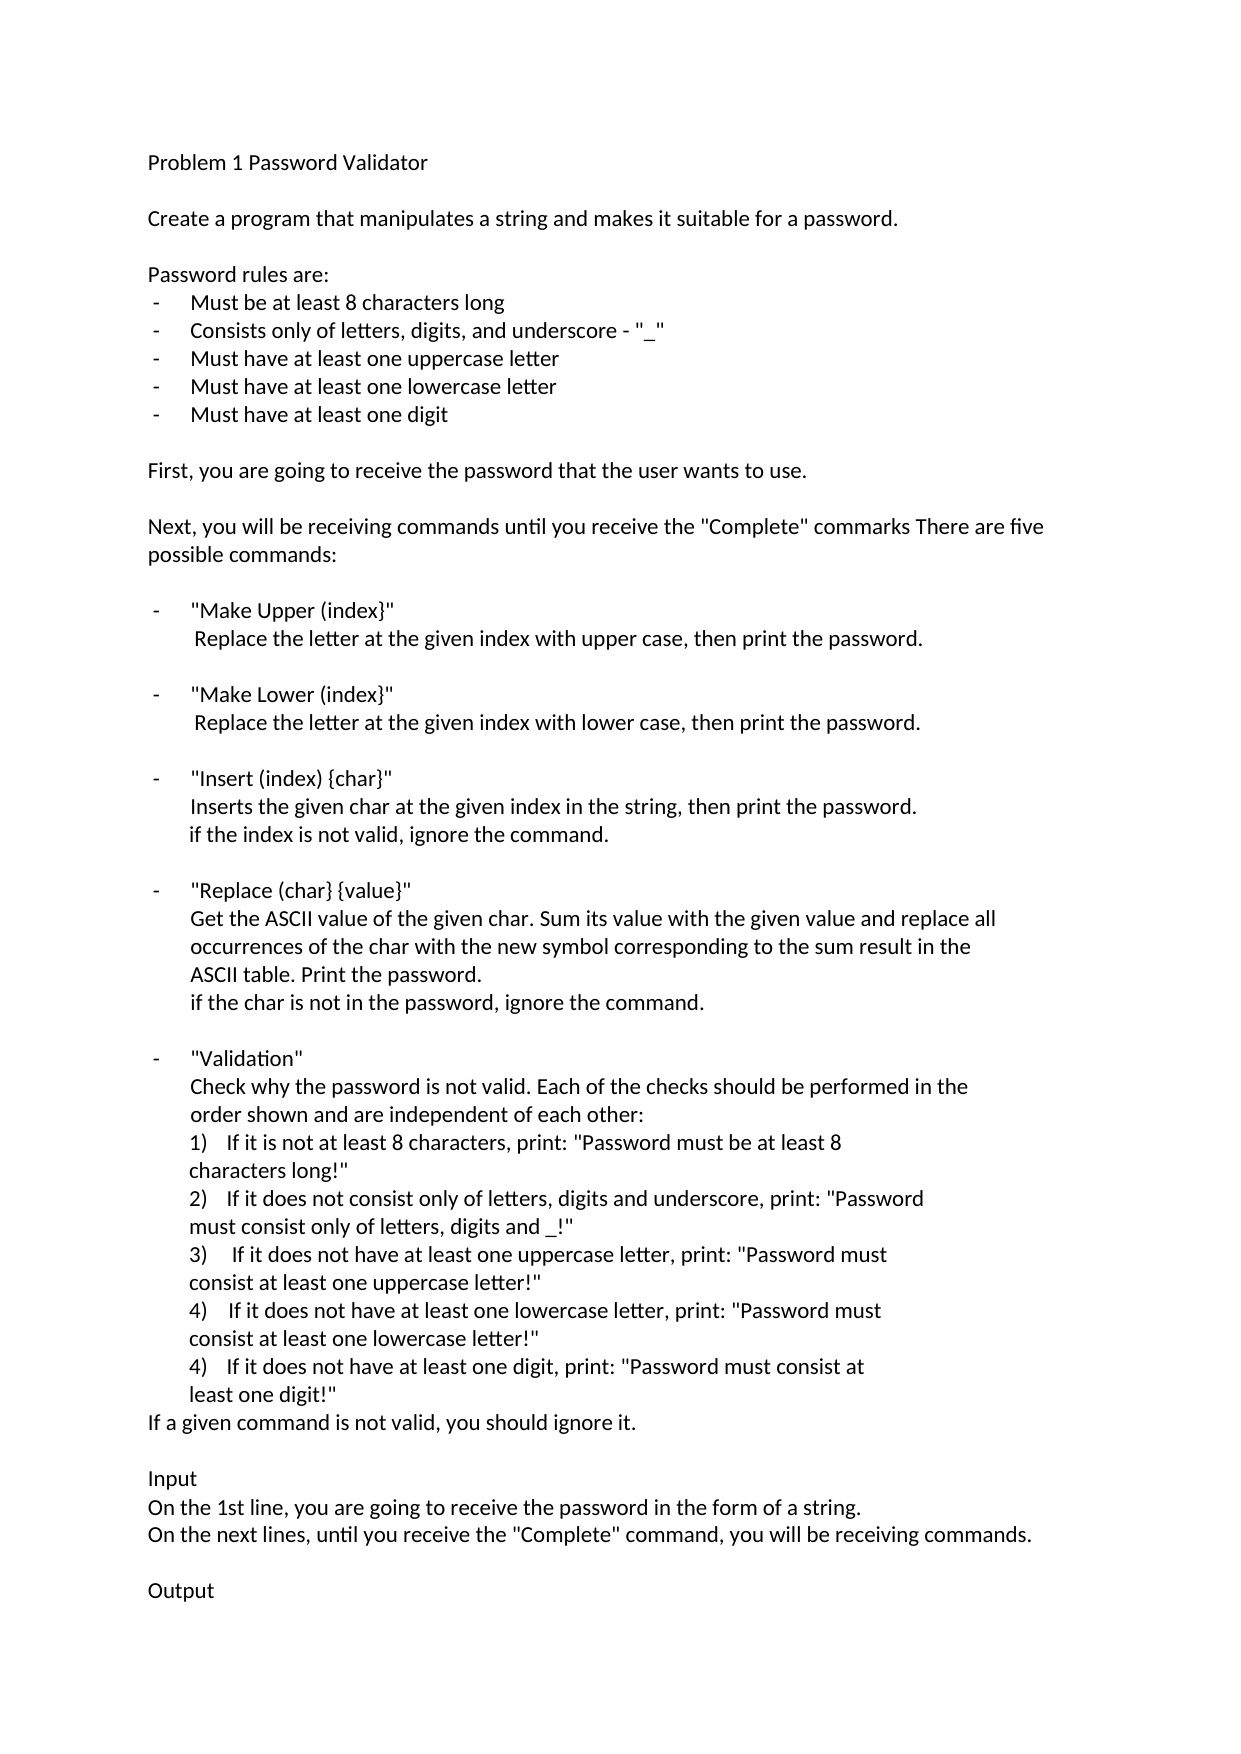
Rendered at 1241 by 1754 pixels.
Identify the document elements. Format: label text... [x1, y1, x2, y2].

text possible commands: [148, 540, 1093, 568]
text 4) If it does not have at least one lowercase letter, print: "Password must [148, 1296, 1093, 1324]
list Inserts the given char at the given index in the string, then print the password. [190, 792, 1093, 820]
text ASCII table. Print the password. [190, 960, 1093, 988]
text Create a program that manipulates a string and makes it suitable for a password. [148, 204, 1093, 232]
list "Make Upper (index}" [153, 596, 1093, 624]
text Next, you will be receiving commands until you receive the "Complete" commarks There are five [148, 512, 1093, 540]
text consist at least one lowercase letter!" [148, 1324, 1093, 1352]
list Consists only of letters, digits, and underscore - "_" [153, 316, 1093, 344]
list Must be at least 8 characters long [153, 288, 1093, 316]
list "Make Lower (index}" [153, 680, 1093, 708]
list "Validation" [153, 1044, 1093, 1072]
text Get the ASCII value of the given char. Sum its value with the given value and replace all [190, 904, 1093, 932]
text Input [148, 1464, 1093, 1493]
text Password rules are: [148, 260, 1093, 288]
list If it does not have at least one digit, print: "Password must consist at [189, 1352, 1093, 1381]
text Replace the letter at the given index with upper case, then print the password. [148, 624, 1093, 652]
text Replace the letter at the given index with lower case, then print the password. [148, 708, 1093, 736]
list If it does not consist only of letters, digits and underscore, print: "Password [189, 1184, 1093, 1212]
list If it does not have at least one uppercase letter, print: "Password must [189, 1240, 1093, 1268]
text least one digit!" [148, 1381, 1093, 1408]
list If it is not at least 8 characters, print: "Password must be at least 8 [189, 1128, 1093, 1156]
text Check why the password is not valid. Each of the checks should be performed in the [148, 1072, 1093, 1100]
text consist at least one uppercase letter!" [148, 1268, 1093, 1296]
list "Insert (index) {char}" [153, 764, 1093, 792]
list Must have at least one digit [153, 400, 1093, 428]
text On the 1st line, you are going to receive the password in the form of a string. [148, 1493, 1093, 1521]
text If a given command is not valid, you should ignore it. [148, 1408, 1093, 1437]
text First, you are going to receive the password that the user wants to use. [148, 456, 1093, 484]
text if the index is not valid, ignore the command. [148, 820, 1093, 848]
text Output [148, 1577, 1093, 1605]
list Must have at least one uppercase letter [153, 344, 1093, 372]
list "Replace (char} {value}" [153, 876, 1093, 904]
text occurrences of the char with the new symbol corresponding to the sum result in the [190, 932, 1093, 960]
text characters long!" [148, 1156, 1093, 1184]
text Problem 1 Password Validator [148, 148, 1093, 176]
text must consist only of letters, digits and _!" [148, 1212, 1093, 1240]
text On the next lines, until you receive the "Complete" command, you will be receiving commands. [148, 1521, 1093, 1549]
text order shown and are independent of each other: [148, 1100, 1093, 1128]
text if the char is not in the password, ignore the command. [148, 988, 1093, 1016]
list Must have at least one lowercase letter [153, 372, 1093, 400]
